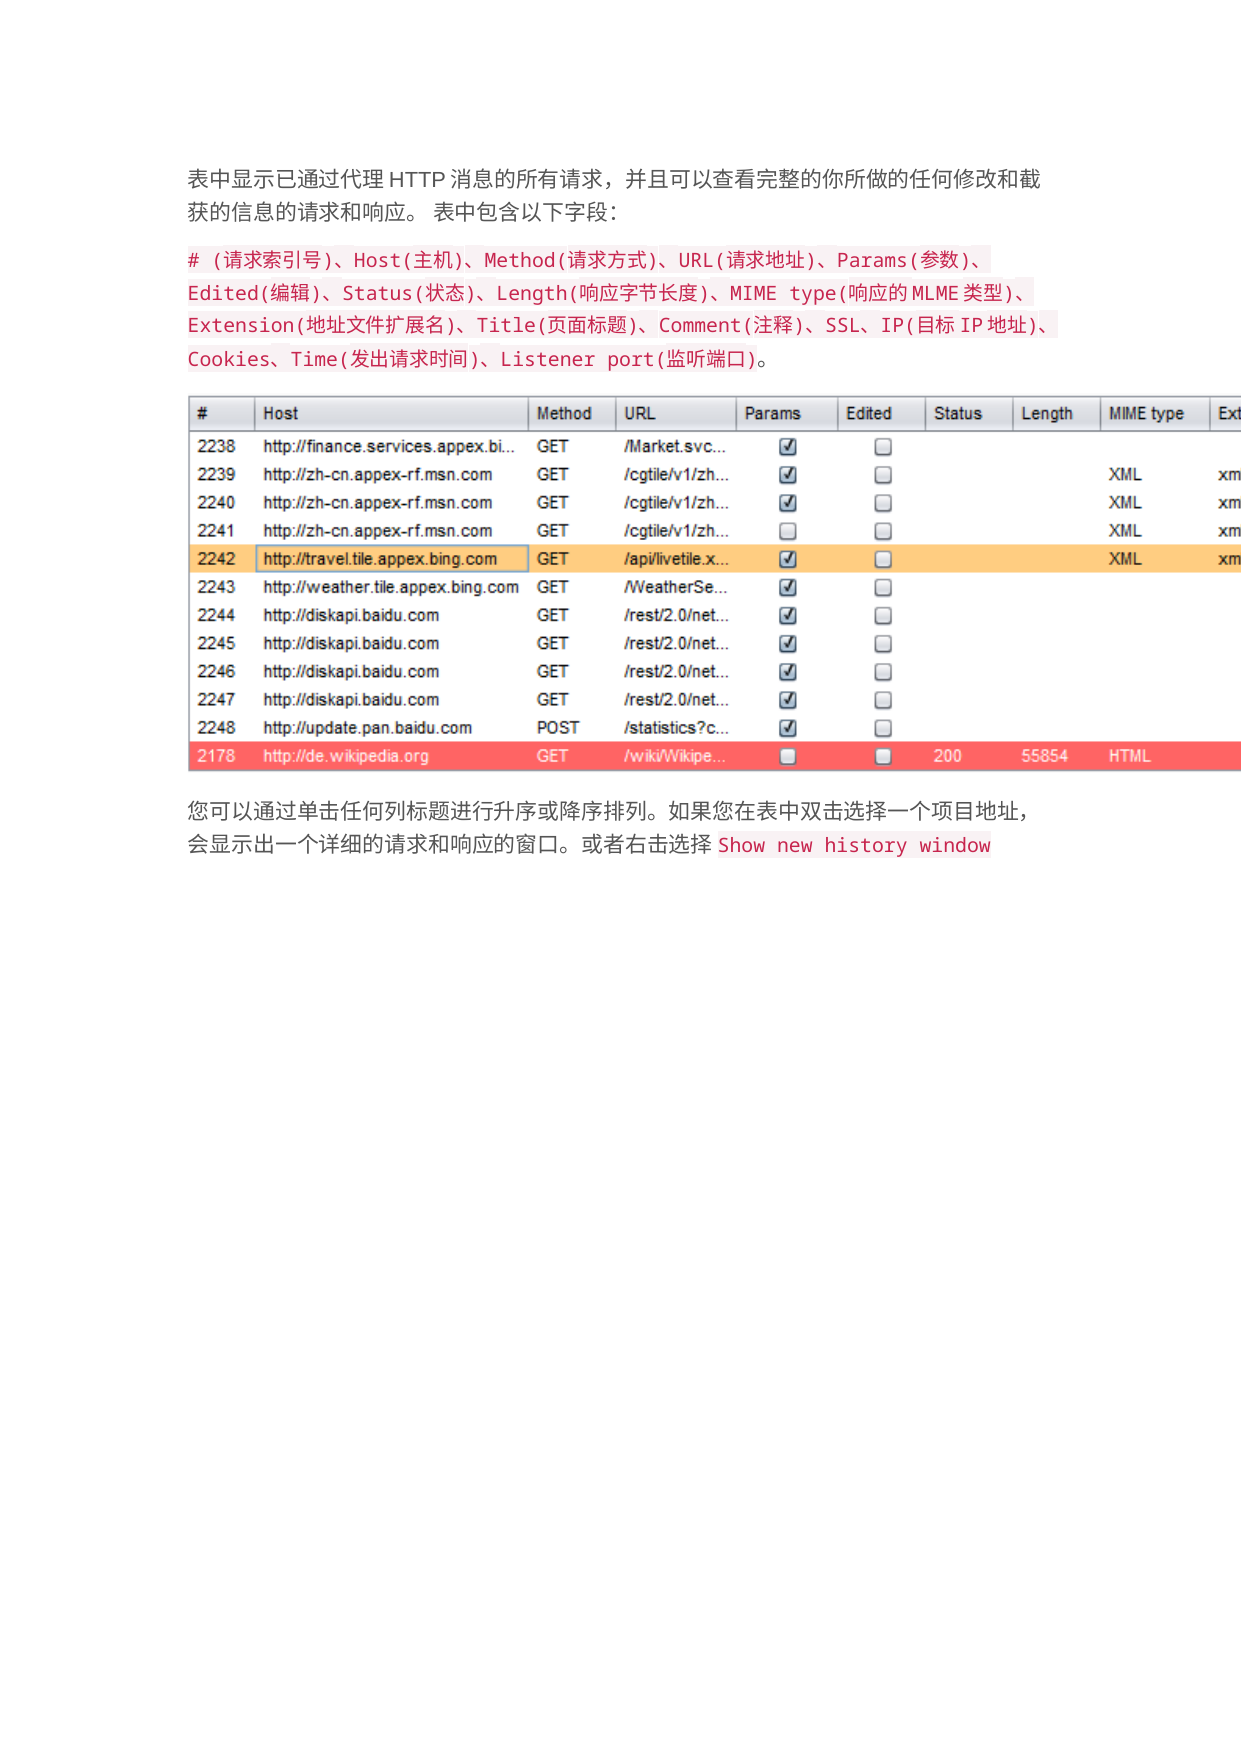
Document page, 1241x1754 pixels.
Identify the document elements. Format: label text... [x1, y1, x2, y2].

text 您可以通过单击任何列标题进行升序或降序排列。如果您在表中双击选择一个项目地址，会显示出一个详细的请求和响应的窗口。或者右击选择 Show new history window [187, 794, 1053, 859]
picture [187, 393, 1241, 773]
text 表中显示已通过代理HTTP消息的所有请求，并且可以查看完整的你所做的任何修改和截获的信息的请求和响应。 表中包含以下字段： [187, 162, 1053, 227]
text # (请求索引号)、Host(主机)、Method(请求方式)、URL(请求地址)、Params(参数)、Edited(编辑)、Status(状态)、Length(响应字节长度)、MIME type(响应的MLME类型)、Extension(地址文件扩展名)、Title(页面标题)、Comment(注释)、SSL、IP(目标IP地址)、Cookies、Time(发出请求时间)、Listener port(监听端口)。 [187, 243, 1053, 373]
